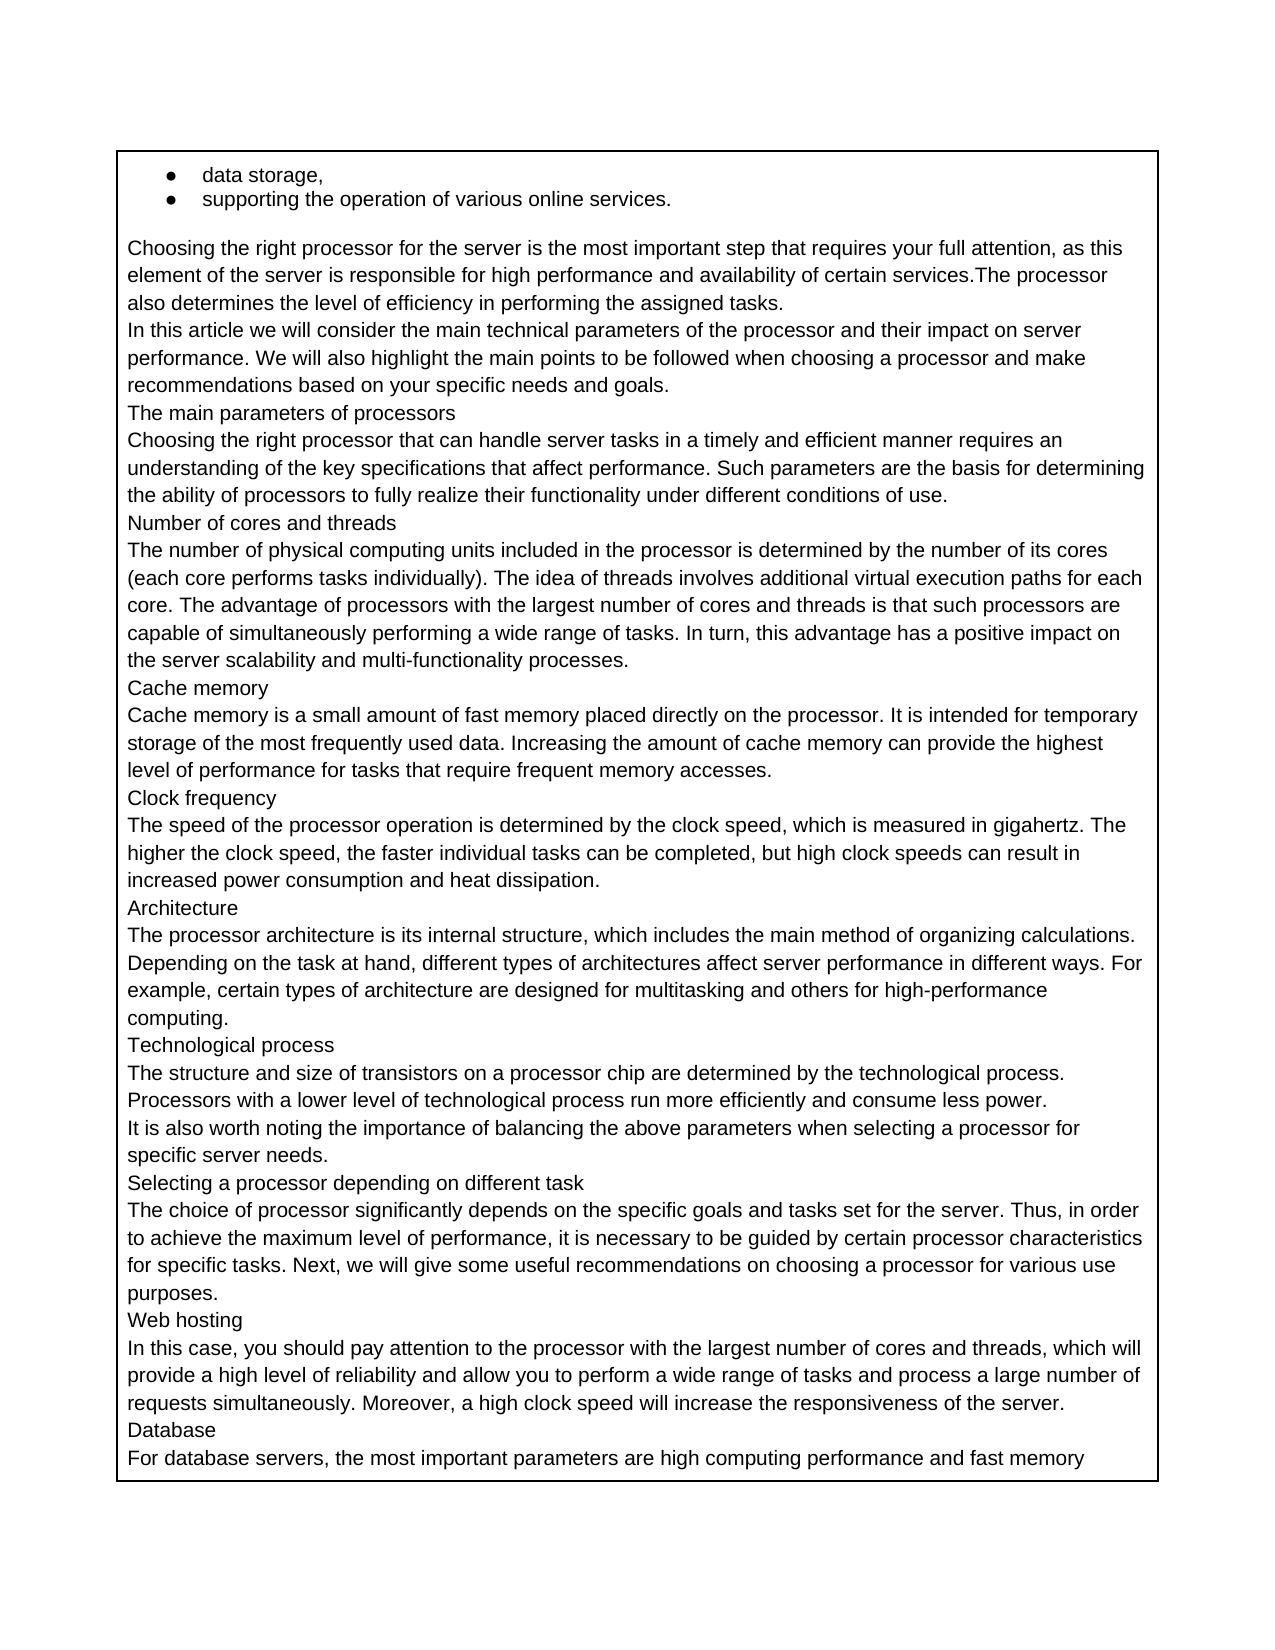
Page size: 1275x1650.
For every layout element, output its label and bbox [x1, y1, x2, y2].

table_cell [118, 152, 1157, 1480]
